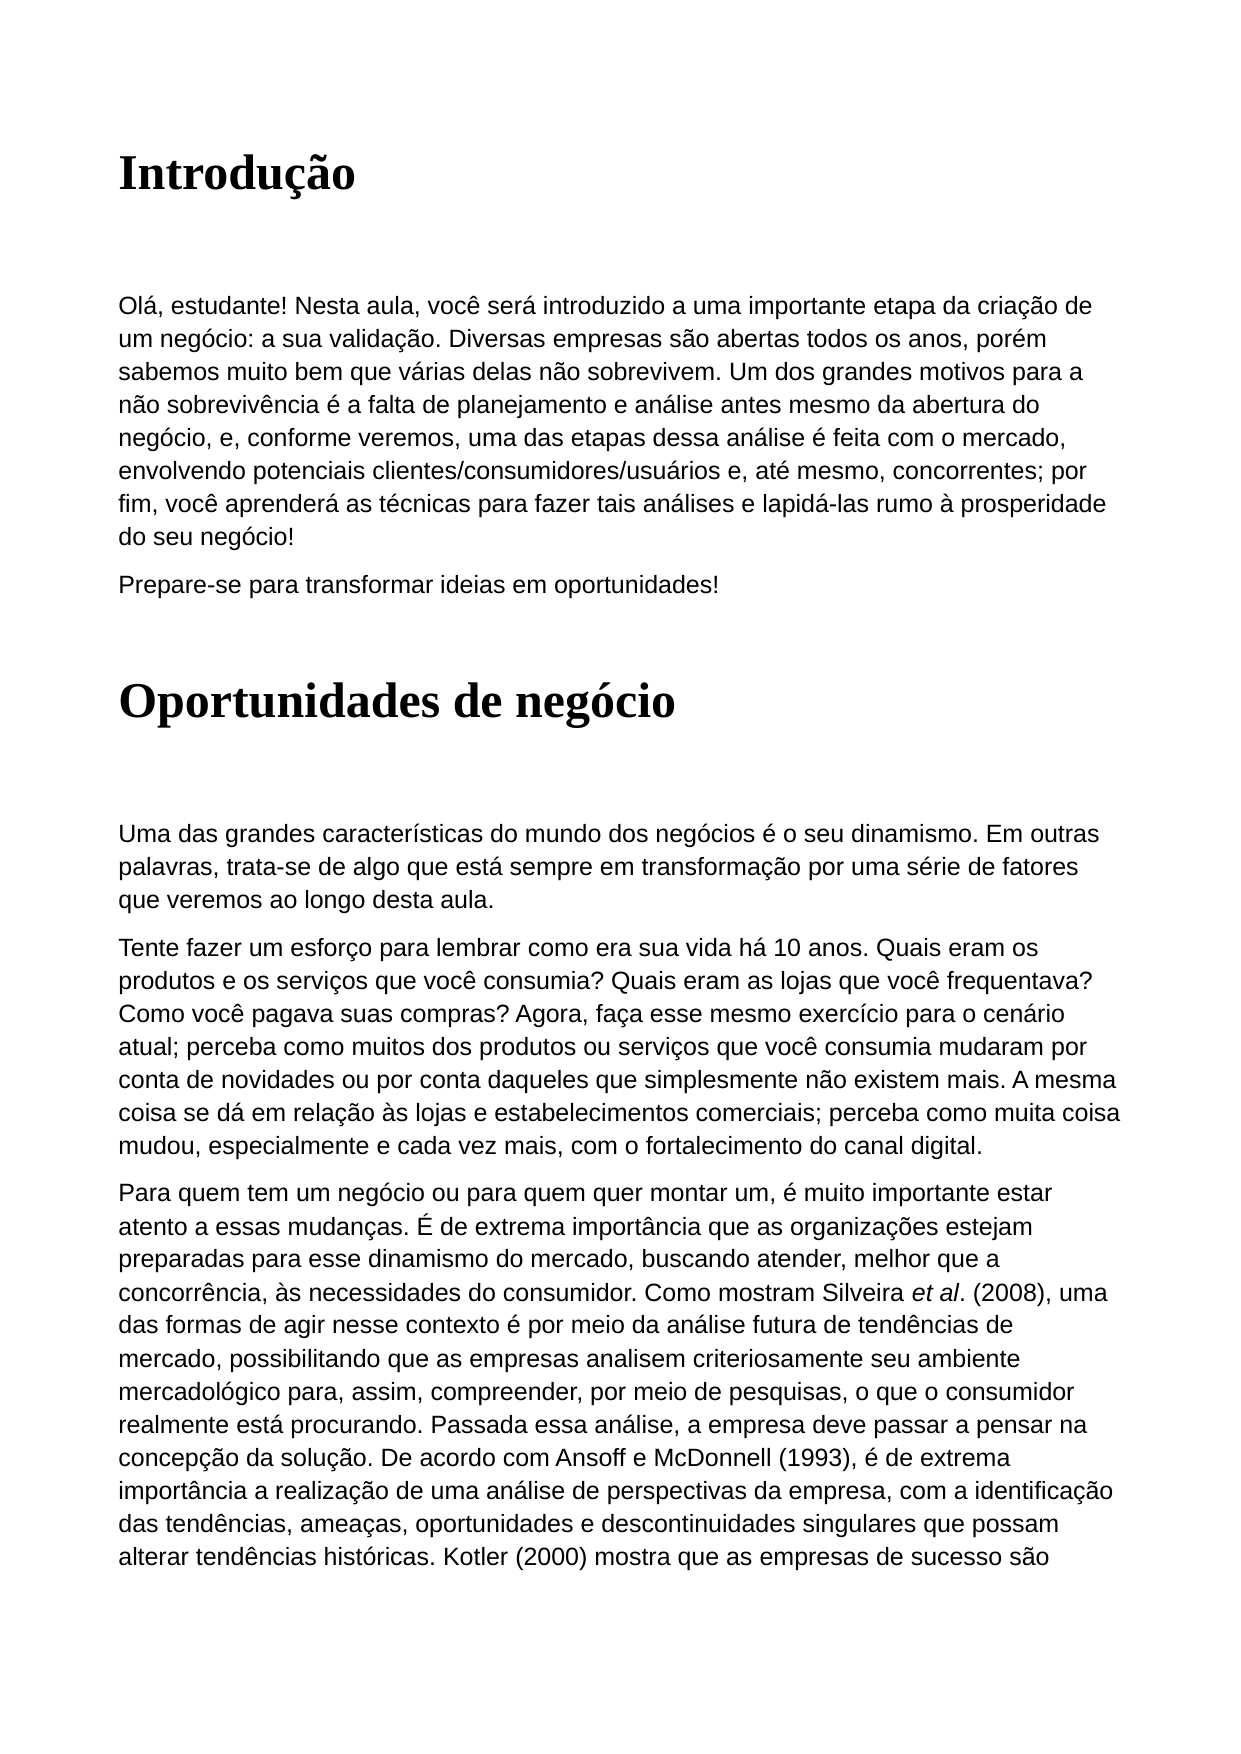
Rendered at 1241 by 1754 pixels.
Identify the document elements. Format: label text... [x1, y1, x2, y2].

subtitle Introdução [118, 143, 1122, 201]
text Olá, estudante! Nesta aula, você será introduzido a uma importante etapa da criação de um negócio: a sua validação. Diversas empresas são abertas todos os anos, porém sabemos muito bem que várias delas não sobrevivem. Um dos grandes motivos para a não sobrevivência é a falta de planejamento e análise antes mesmo da abertura do negócio, e, conforme veremos, uma das etapas dessa análise é feita com o mercado, envolvendo potenciais clientes/consumidores/usuários e, até mesmo, concorrentes; por fim, você aprenderá as técnicas para fazer tais análises e lapidá-las rumo à prosperidade do seu negócio! [118, 291, 1122, 551]
text Uma das grandes características do mundo dos negócios é o seu dinamismo. Em outras palavras, trata-se de algo que está sempre em transformação por uma série de fatores que veremos ao longo desta aula. [118, 819, 1122, 914]
subtitle Oportunidades de negócio [118, 671, 1122, 729]
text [118, 1178, 1122, 1570]
text Prepare-se para transformar ideias em oportunidades! [118, 570, 1122, 598]
text Tente fazer um esforço para lembrar como era sua vida há 10 anos. Quais eram os produtos e os serviços que você consumia? Quais eram as lojas que você frequentava? Como você pagava suas compras? Agora, faça esse mesmo exercício para o cenário atual; perceba como muitos dos produtos ou serviços que você consumia mudaram por conta de novidades ou por conta daqueles que simplesmente não existem mais. A mesma coisa se dá em relação às lojas e estabelecimentos comerciais; perceba como muita coisa mudou, especialmente e cada vez mais, com o fortalecimento do canal digital. [118, 933, 1122, 1159]
